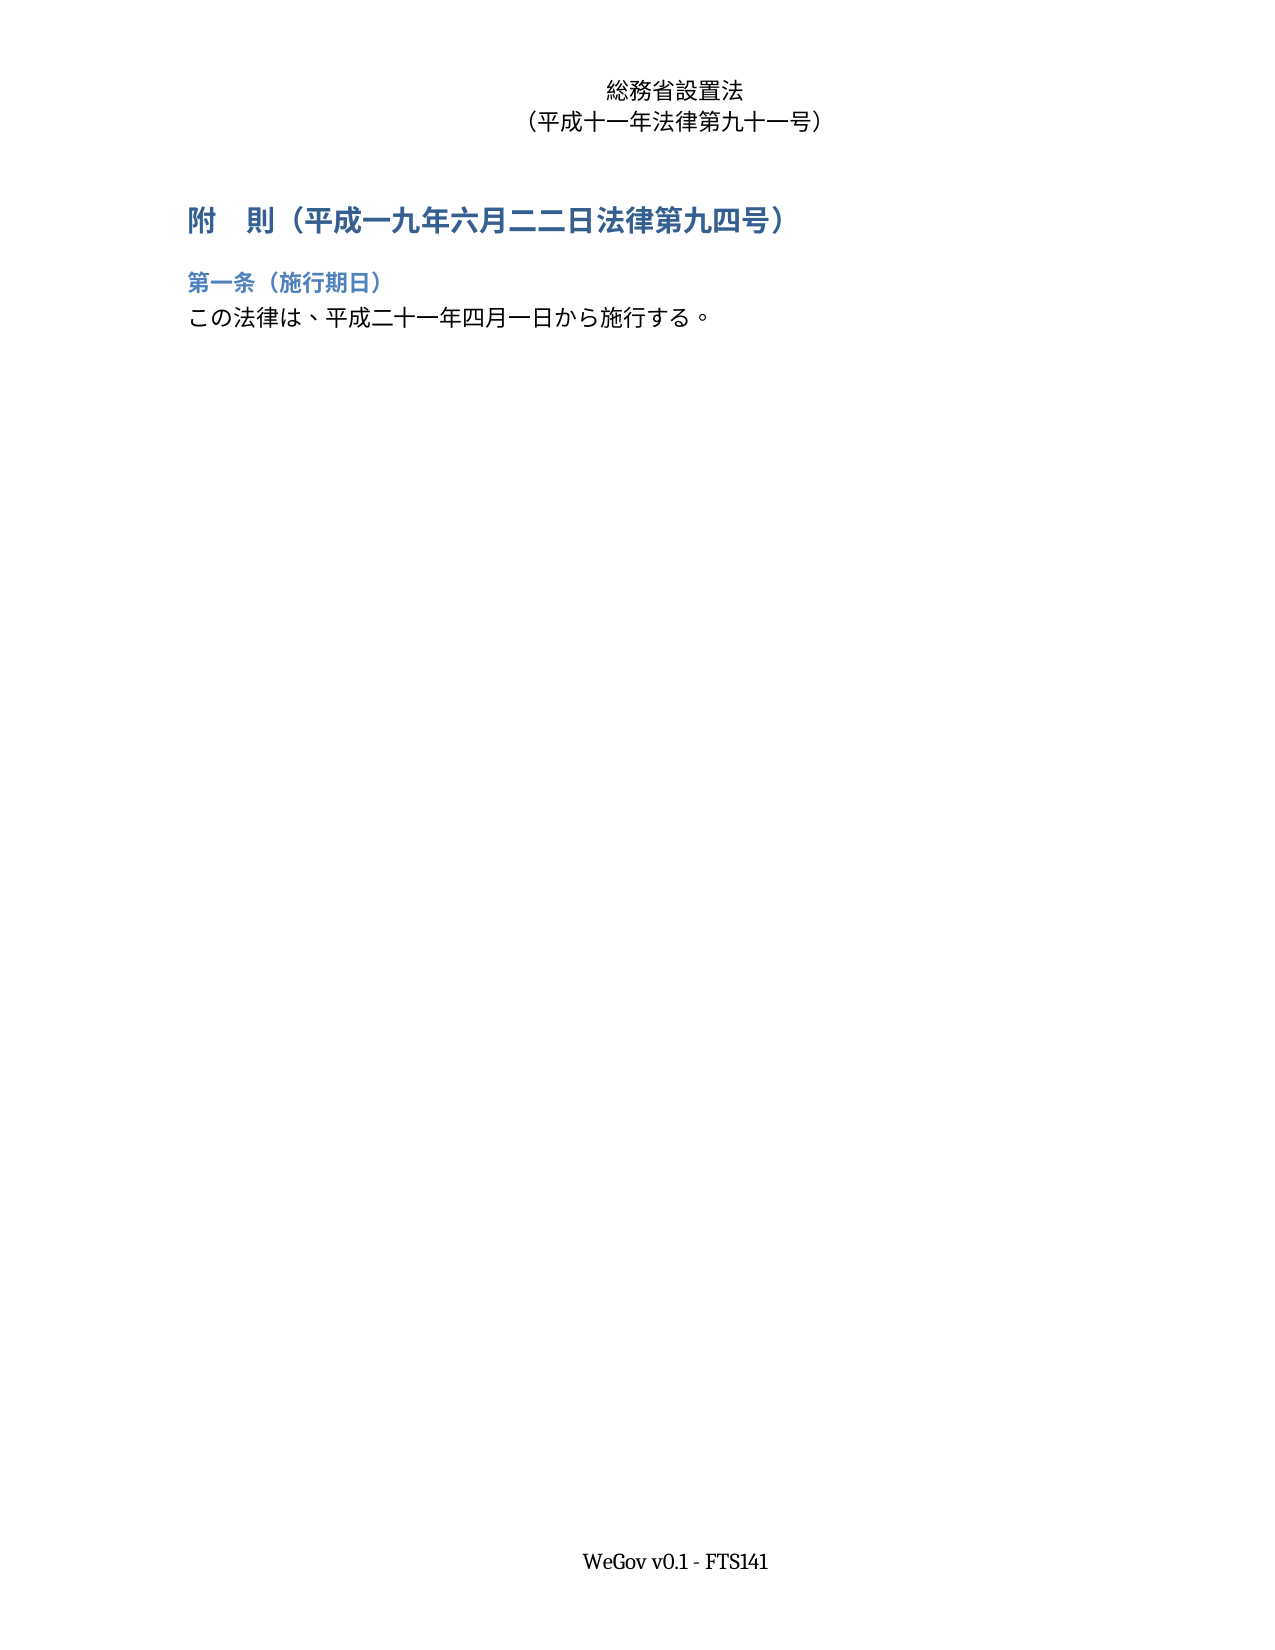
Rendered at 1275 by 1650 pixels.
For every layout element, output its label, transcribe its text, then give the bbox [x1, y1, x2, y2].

subtitle 第一条（施行期日） [187, 266, 1087, 298]
subtitle 附 則（平成一九年六月二二日法律第九四号） [187, 200, 1087, 240]
text この法律は、平成二十一年四月一日から施行する。 [187, 302, 1087, 334]
